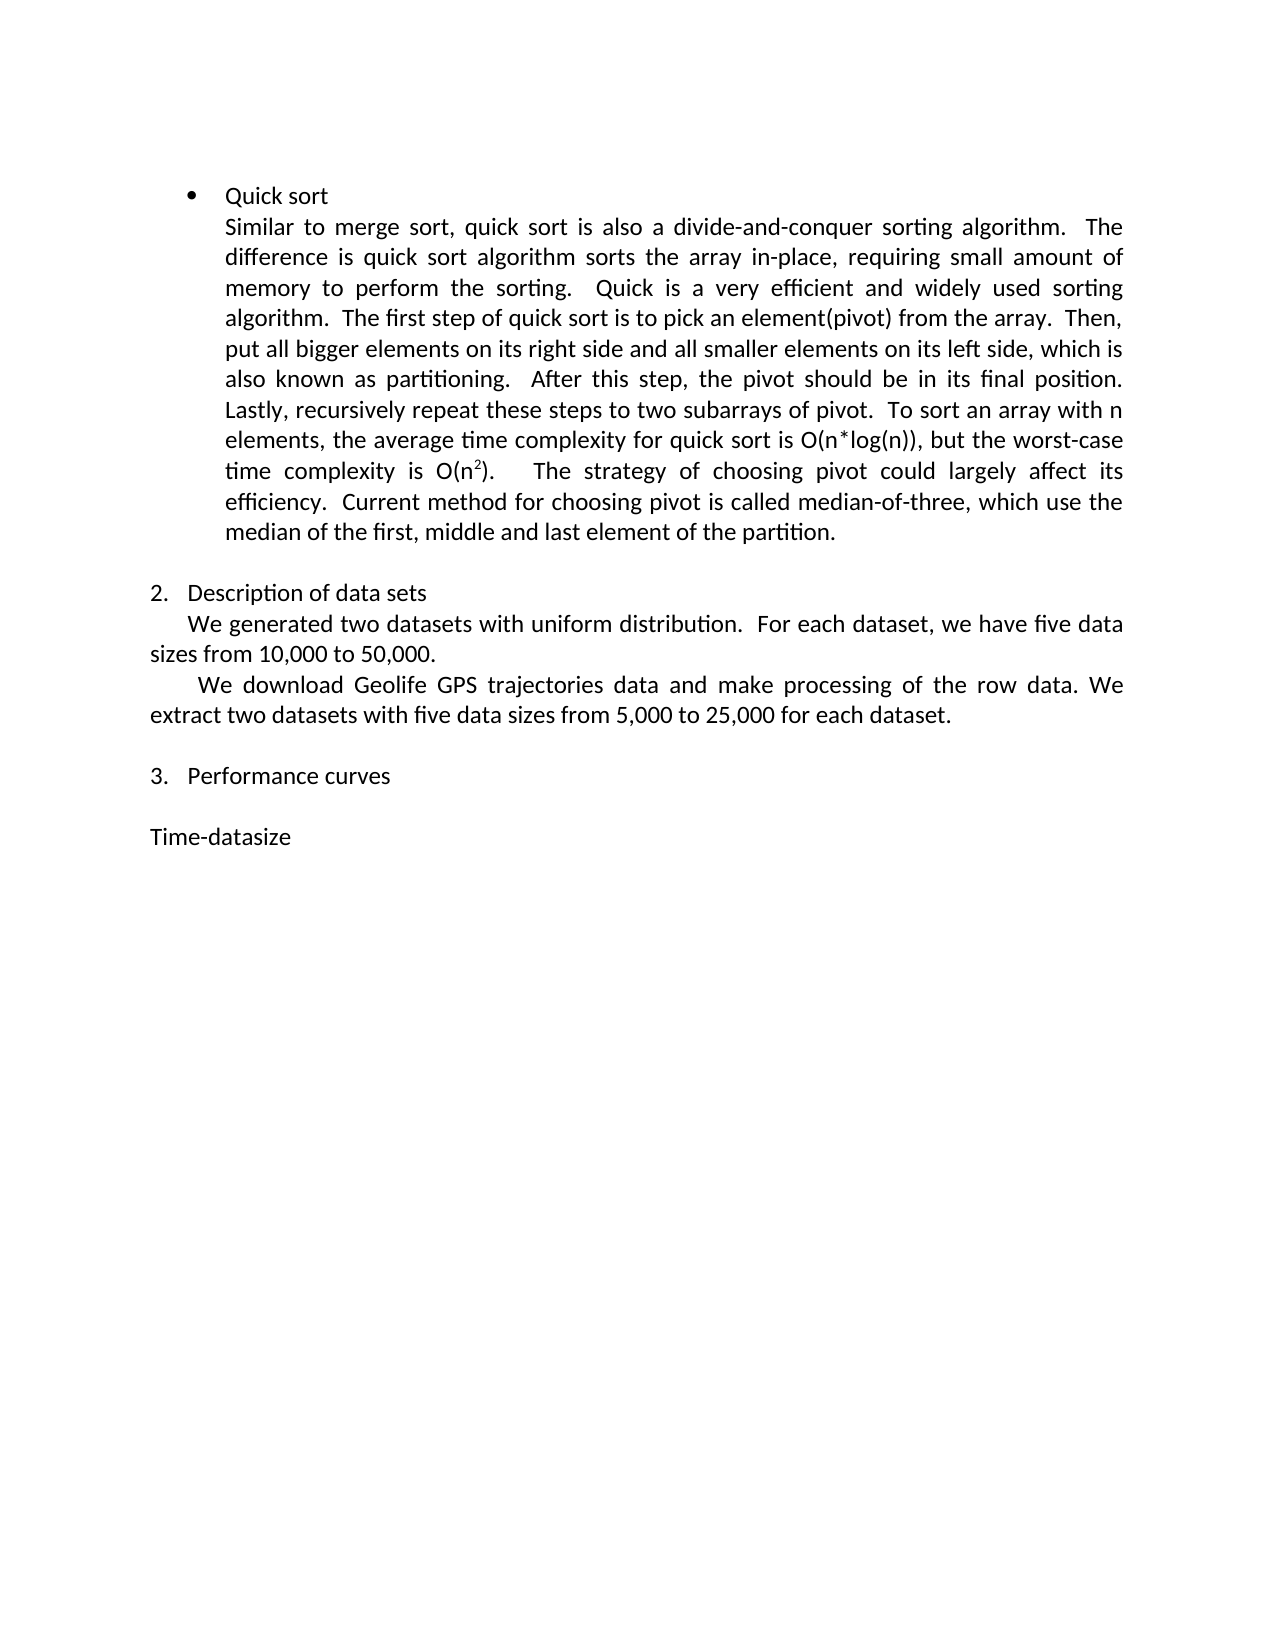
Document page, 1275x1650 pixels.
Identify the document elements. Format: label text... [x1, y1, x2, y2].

list We download Geolife GPS trajectories data and make processing of the row data. We extract two datasets with five data sizes from 5,000 to 25,000 for each dataset. [150, 669, 1125, 730]
list We generated two datasets with uniform distribution. For each dataset, we have five data sizes from 10,000 to 50,000. [150, 608, 1125, 669]
list Time-datasize [150, 821, 1125, 852]
list Quick sort [187, 181, 1125, 211]
list Similar to merge sort, quick sort is also a divide-and-conquer sorting algorithm. The difference is quick sort algorithm sorts the array in-place, requiring small amount of memory to perform the sorting. Quick is a very efficient and widely used sorting algorithm. The first step of quick sort is to pick an element(pivot) from the array. Then, put all bigger elements on its right side and all smaller elements on its left side, which is also known as partitioning. After this step, the pivot should be in its final position. Lastly, recursively repeat these steps to two subarrays of pivot. To sort an array with n elements, the average time complexity for quick sort is O(n*log(n)), but the worst-case time complexity is O(n2). The strategy of choosing pivot could largely affect its efficiency. Current method for choosing pivot is called median-of-three, which use the median of the first, middle and last element of the partition. [225, 211, 1125, 547]
list Description of data sets [150, 577, 1125, 608]
list Performance curves [150, 760, 1125, 791]
